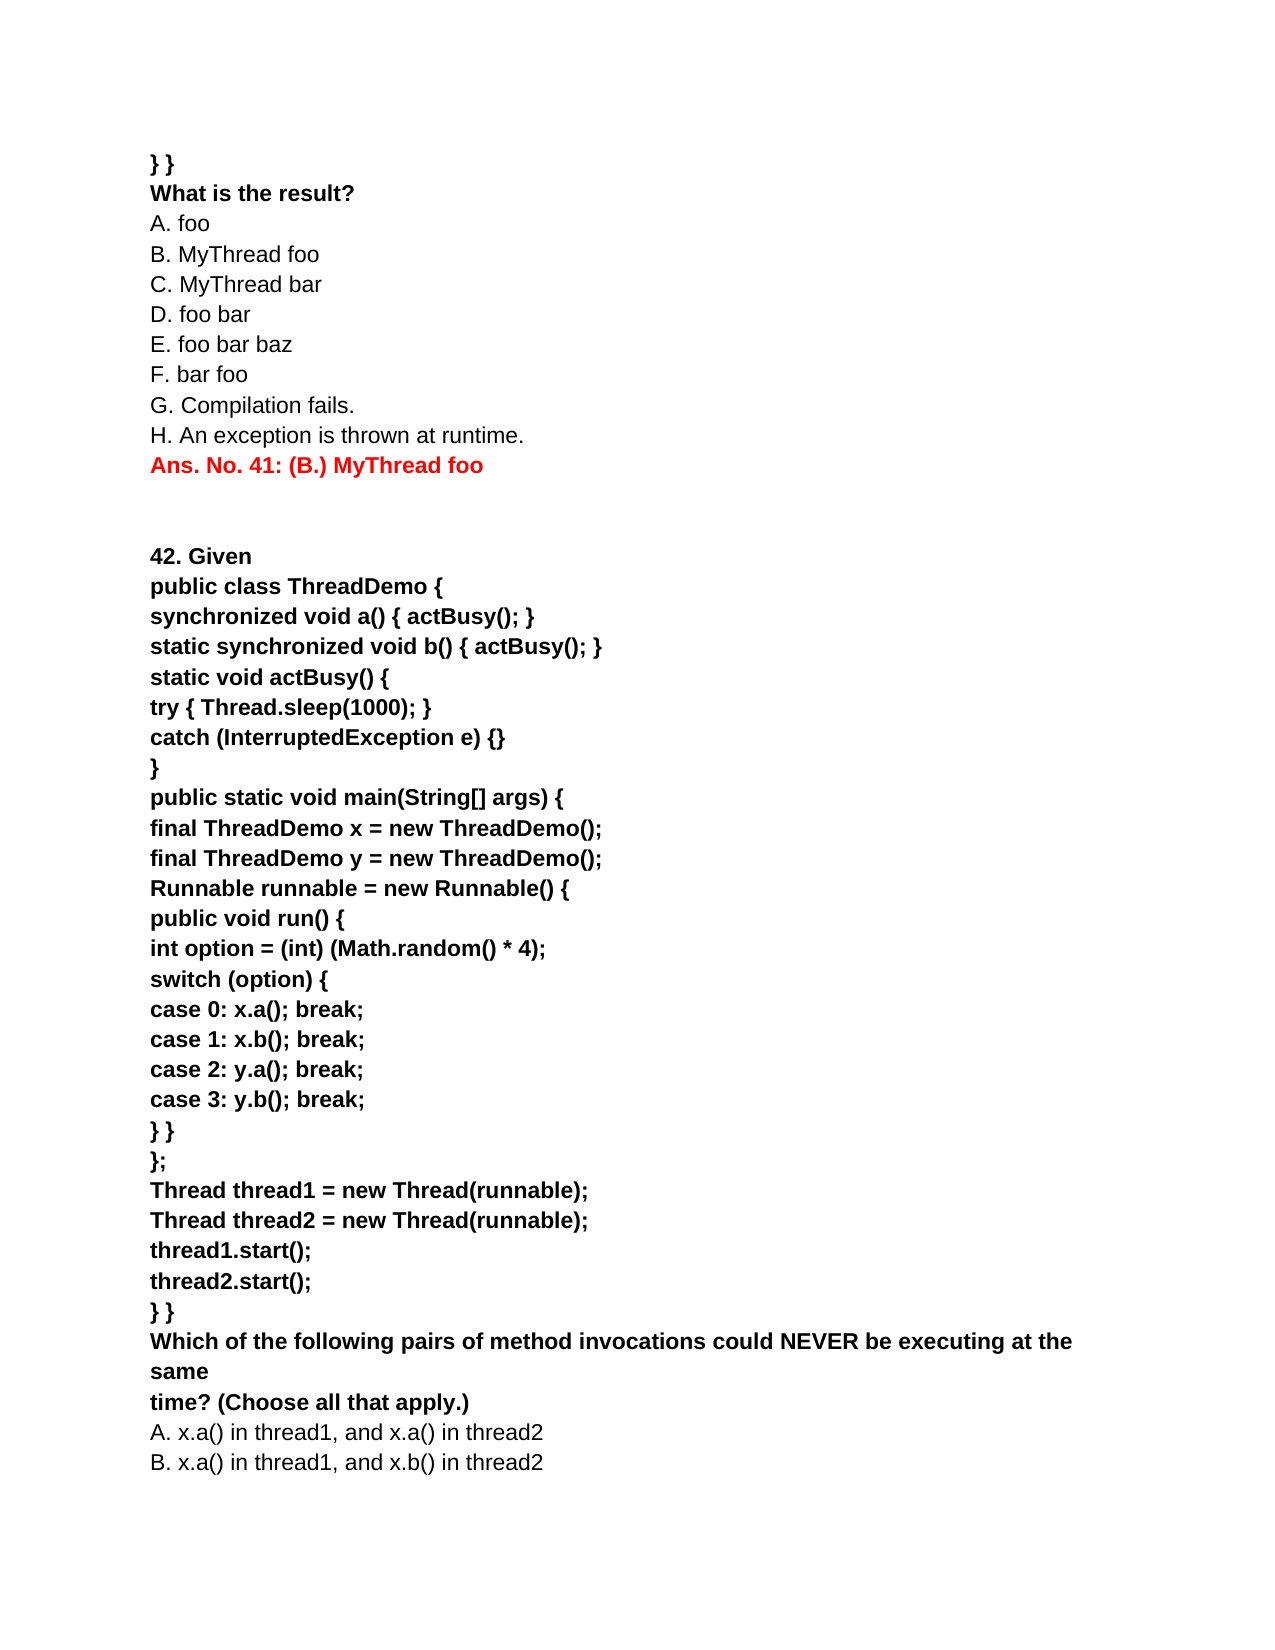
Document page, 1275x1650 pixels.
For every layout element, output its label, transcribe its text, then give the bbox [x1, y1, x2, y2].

text thread1.start(); [150, 1237, 1125, 1264]
text switch (option) { [150, 966, 1125, 992]
text } } [150, 1117, 1125, 1143]
text public class ThreadDemo { [150, 573, 1125, 599]
text thread2.start(); [150, 1268, 1125, 1294]
text Thread thread1 = new Thread(runnable); [150, 1177, 1125, 1203]
text catch (InterruptedException e) {} [150, 724, 1125, 750]
text A. x.a() in thread1, and x.a() in thread2 [150, 1419, 1125, 1445]
text }; [150, 1147, 1125, 1173]
text } } [150, 1298, 1125, 1324]
text E. foo bar baz [150, 331, 1125, 358]
text Runnable runnable = new Runnable() { [150, 875, 1125, 901]
text 42. Given [150, 543, 1125, 569]
text static void actBusy() { [150, 663, 1125, 690]
text H. An exception is thrown at runtime. [150, 422, 1125, 448]
text B. x.a() in thread1, and x.b() in thread2 [150, 1449, 1125, 1475]
text D. foo bar [150, 301, 1125, 327]
text A. foo [150, 210, 1125, 237]
text Thread thread2 = new Thread(runnable); [150, 1207, 1125, 1234]
text static synchronized void b() { actBusy(); } [150, 633, 1125, 660]
text public static void main(String[] args) { [150, 784, 1125, 811]
text time? (Choose all that apply.) [150, 1388, 1125, 1415]
text F. bar foo [150, 361, 1125, 388]
text int option = (int) (Math.random() * 4); [150, 935, 1125, 962]
text case 1: x.b(); break; [150, 1026, 1125, 1052]
text synchronized void a() { actBusy(); } [150, 603, 1125, 629]
text C. MyThread bar [150, 271, 1125, 297]
text } } [150, 150, 1125, 176]
text public void run() { [150, 905, 1125, 932]
text try { Thread.sleep(1000); } [150, 694, 1125, 720]
text What is the result? [150, 180, 1125, 207]
text case 0: x.a(); break; [150, 996, 1125, 1022]
text case 2: y.a(); break; [150, 1056, 1125, 1083]
text B. MyThread foo [150, 241, 1125, 267]
text case 3: y.b(); break; [150, 1086, 1125, 1113]
text final ThreadDemo x = new ThreadDemo(); [150, 814, 1125, 841]
text G. Compilation fails. [150, 392, 1125, 418]
text final ThreadDemo y = new ThreadDemo(); [150, 845, 1125, 871]
text Ans. No. 41: (B.) MyThread foo [150, 452, 1125, 478]
text Which of the following pairs of method invocations could NEVER be executing at the same [150, 1328, 1125, 1385]
text } [150, 754, 1125, 781]
